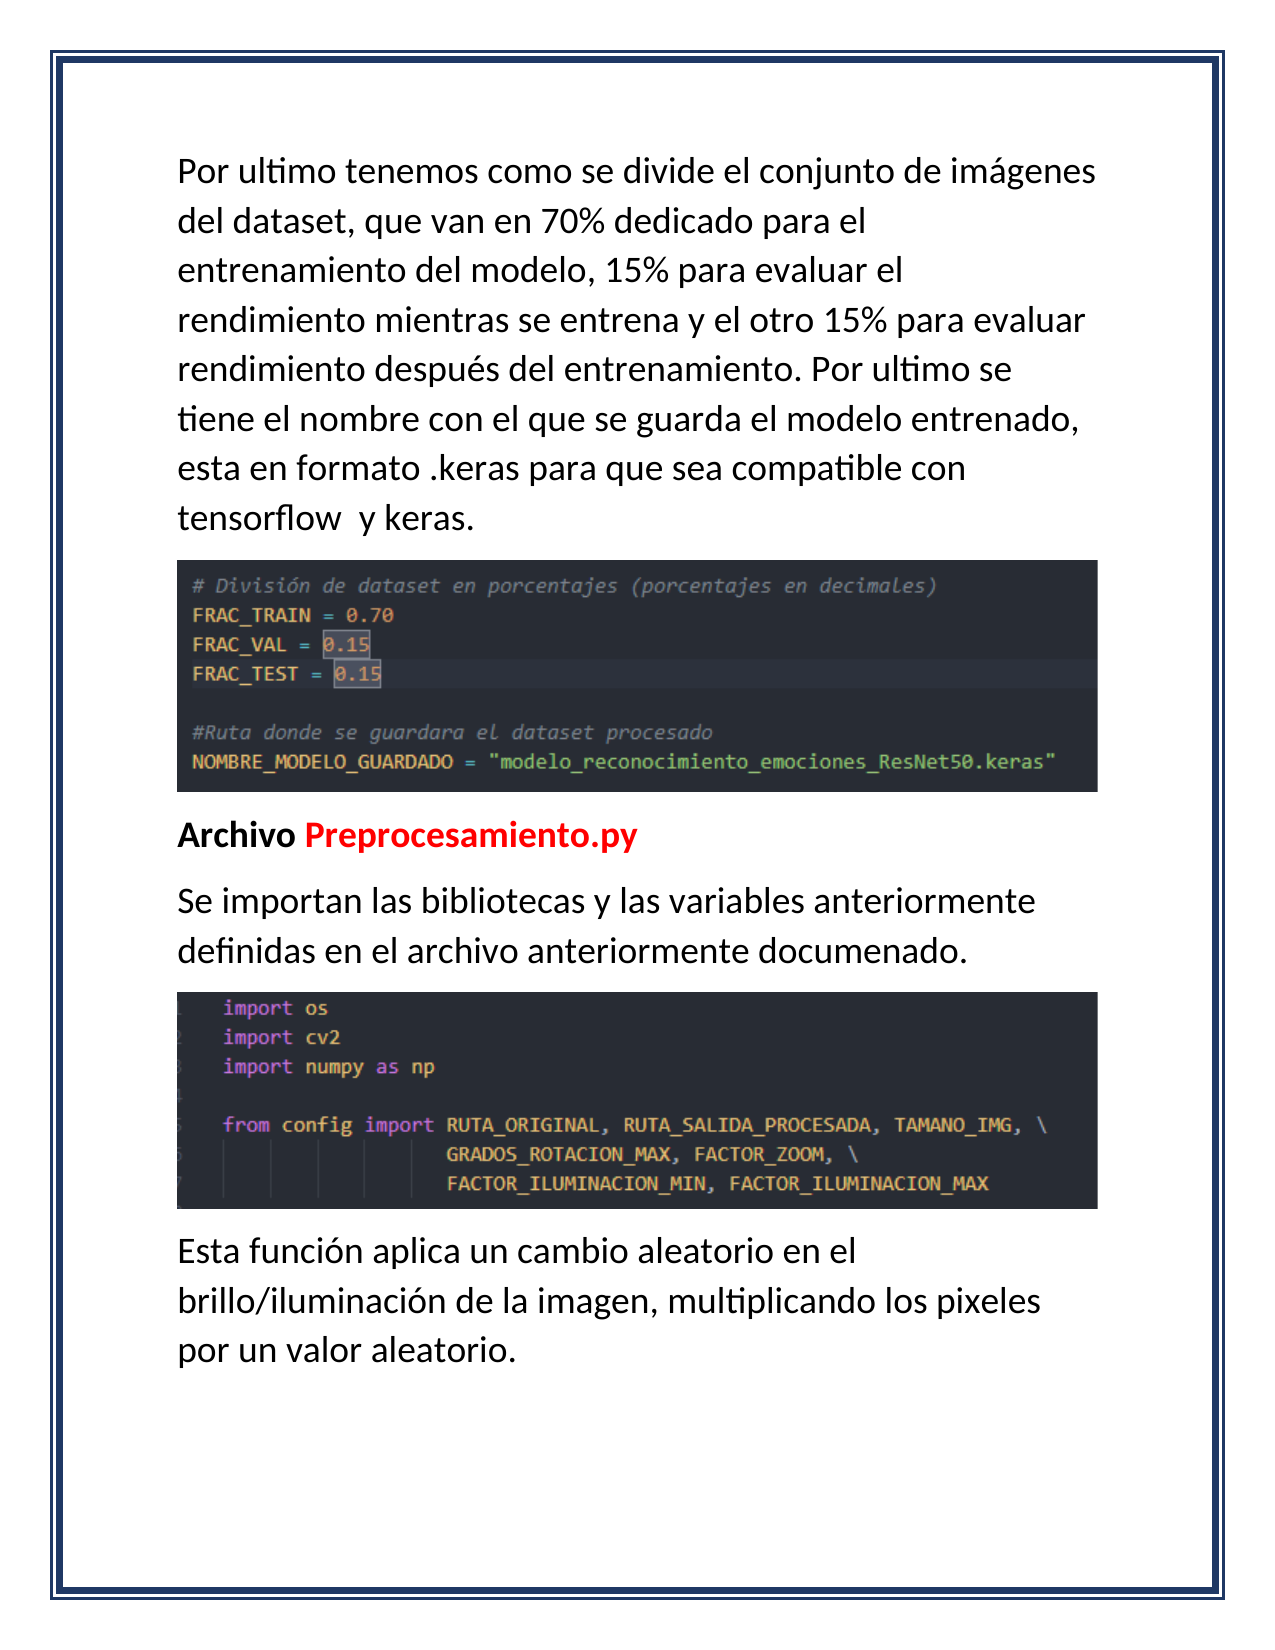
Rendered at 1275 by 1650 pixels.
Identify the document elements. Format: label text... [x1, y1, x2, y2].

text Archivo Preprocesamiento.py [177, 811, 1098, 857]
text Esta función aplica un cambio aleatorio en el brillo/iluminación de la imagen, multiplicando los pixeles por un valor aleatorio. [177, 1227, 1098, 1372]
text Por ultimo tenemos como se divide el conjunto de imágenes del dataset, que van en 70% dedicado para el entrenamiento del modelo, 15% para evaluar el rendimiento mientras se entrena y el otro 15% para evaluar rendimiento después del entrenamiento. Por ultimo se tiene el nombre con el que se guarda el modelo entrenado, esta en formato .keras para que sea compatible con tensorflow y keras. [177, 147, 1098, 540]
text Se importan las bibliotecas y las variables anteriormente definidas en el archivo anteriormente documenado. [177, 877, 1098, 972]
picture [177, 560, 1098, 792]
picture [177, 992, 1098, 1209]
